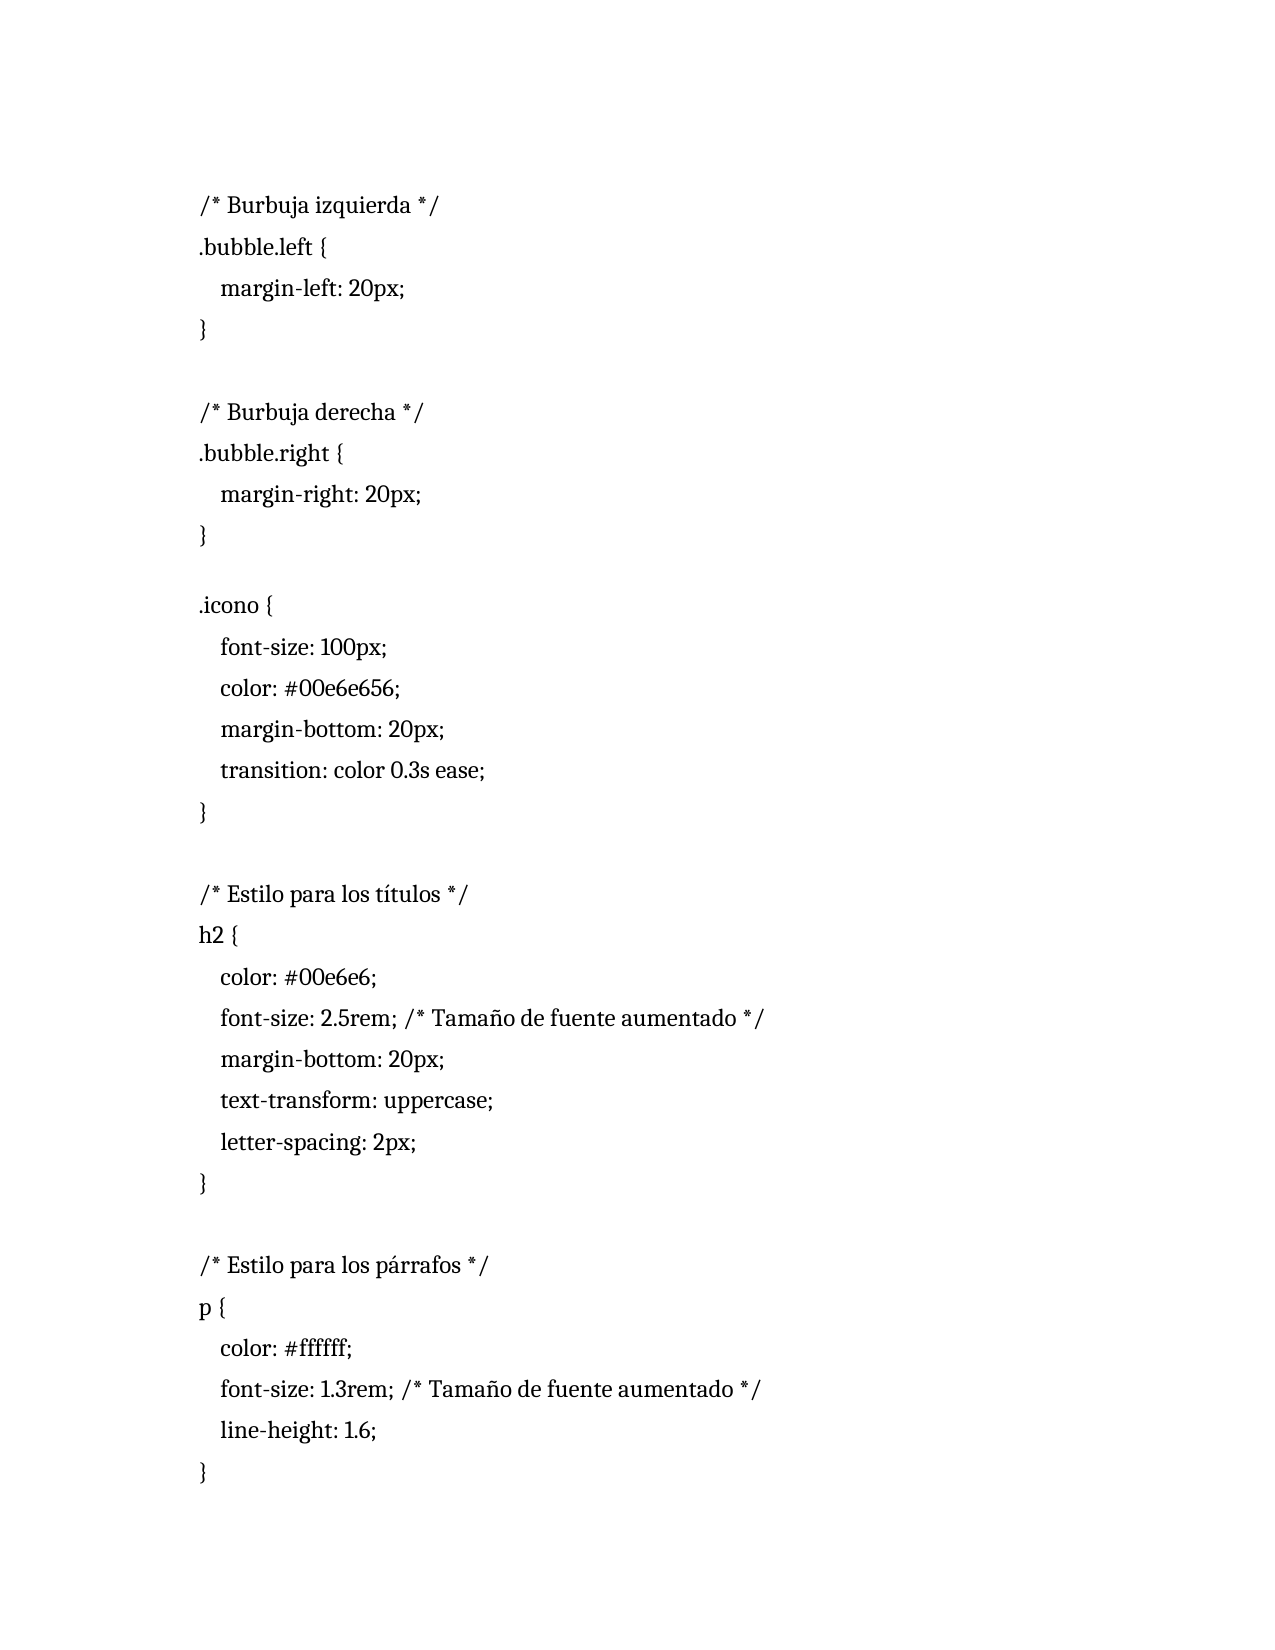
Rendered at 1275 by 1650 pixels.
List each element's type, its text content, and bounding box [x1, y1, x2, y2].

text } [198, 521, 1087, 550]
text transition: color 0.3s ease; [198, 756, 1087, 785]
text /* Burbuja izquierda */ [198, 191, 1087, 220]
text /* Estilo para los párrafos */ [198, 1251, 1087, 1280]
text p { [198, 1292, 1087, 1321]
text /* Estilo para los títulos */ [198, 880, 1087, 909]
text h2 { [198, 921, 1087, 950]
text color: #00e6e656; [198, 674, 1087, 702]
text .bubble.left { [198, 232, 1087, 261]
text } [198, 1457, 1087, 1486]
text .bubble.right { [198, 439, 1087, 467]
text .icono { [198, 591, 1087, 620]
text /* Burbuja derecha */ [198, 397, 1087, 426]
text margin-left: 20px; [198, 274, 1087, 302]
text text-transform: uppercase; [198, 1086, 1087, 1115]
text } [198, 1169, 1087, 1197]
text color: #ffffff; [198, 1334, 1087, 1362]
text margin-right: 20px; [198, 480, 1087, 509]
text margin-bottom: 20px; [198, 715, 1087, 744]
text font-size: 1.3rem; /* Tamaño de fuente aumentado */ [198, 1375, 1087, 1404]
text font-size: 100px; [198, 632, 1087, 661]
text } [198, 797, 1087, 826]
text color: #00e6e6; [198, 962, 1087, 991]
text } [198, 315, 1087, 344]
text letter-spacing: 2px; [198, 1127, 1087, 1156]
text line-height: 1.6; [198, 1416, 1087, 1445]
text margin-bottom: 20px; [198, 1045, 1087, 1074]
text font-size: 2.5rem; /* Tamaño de fuente aumentado */ [198, 1004, 1087, 1032]
